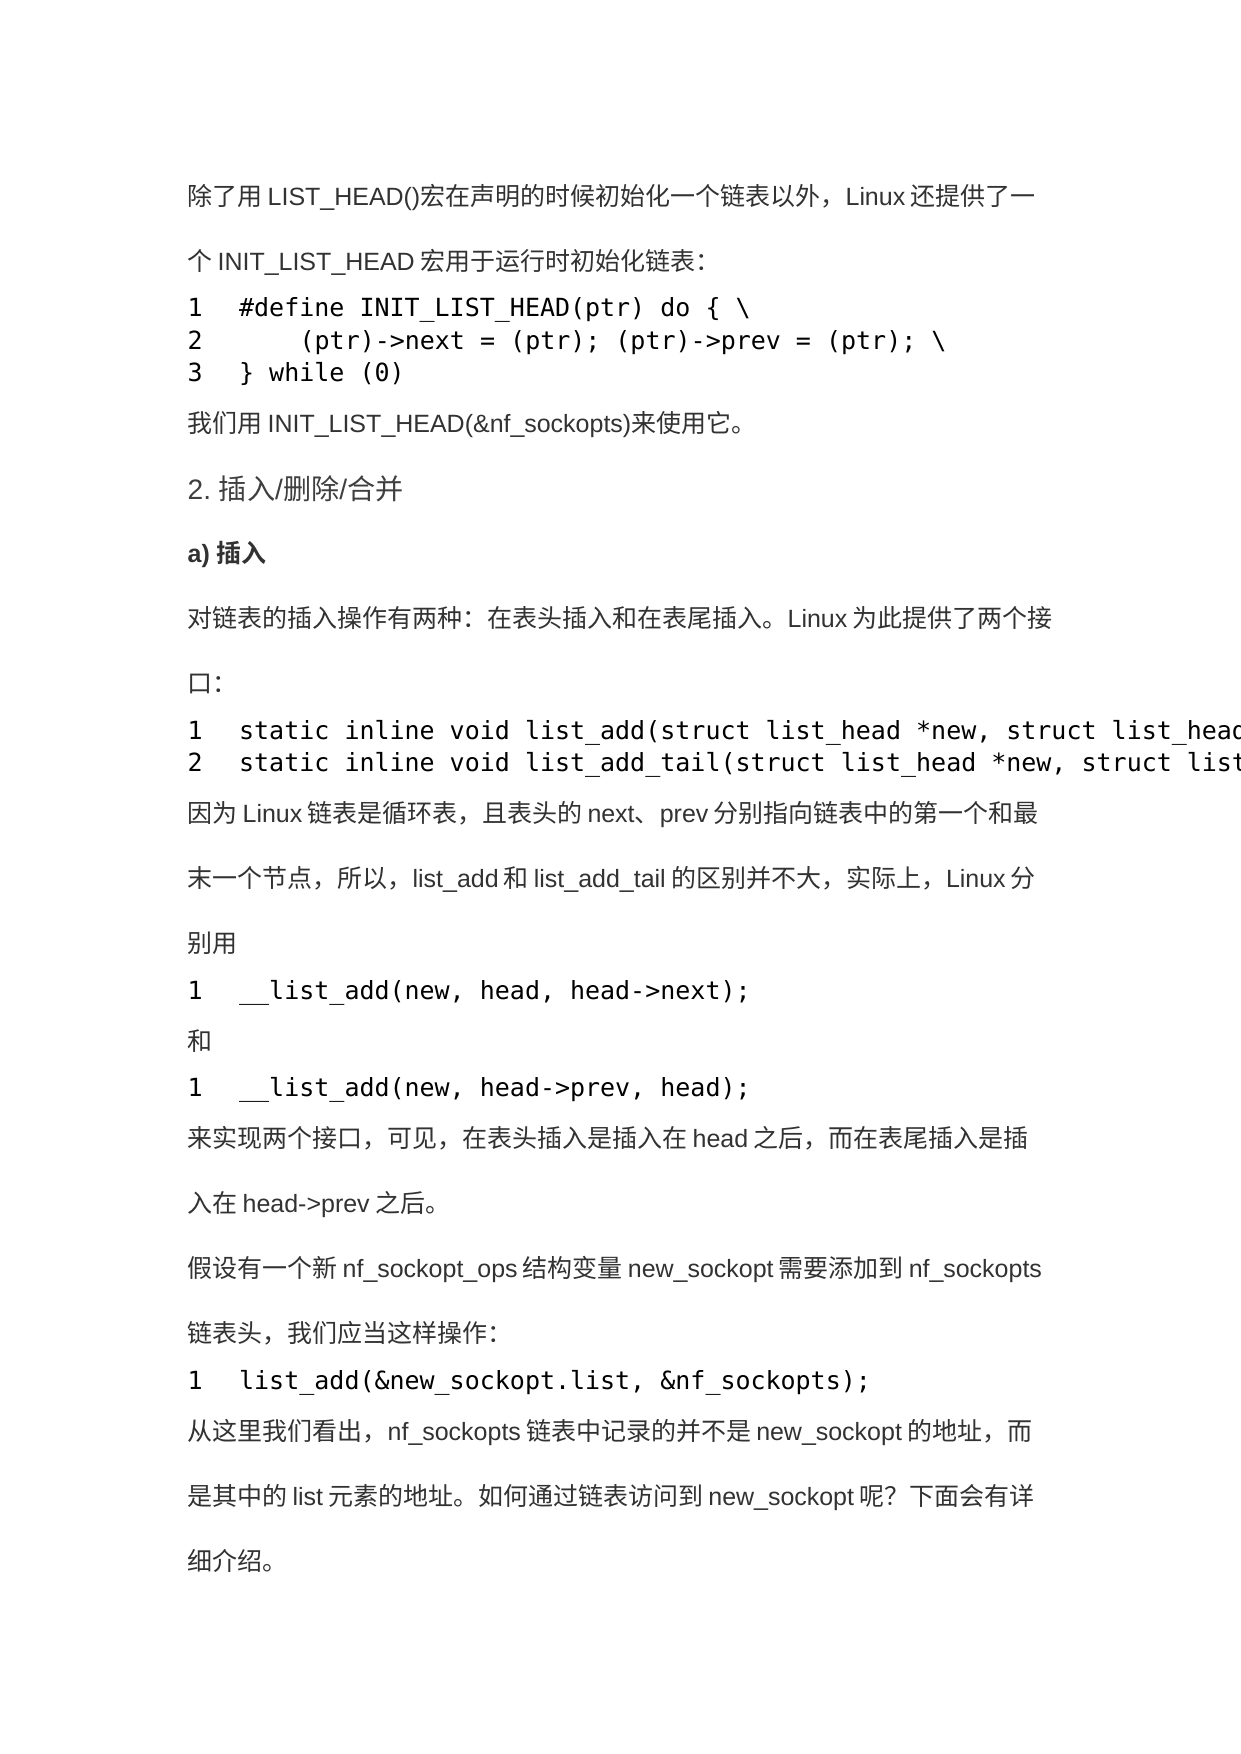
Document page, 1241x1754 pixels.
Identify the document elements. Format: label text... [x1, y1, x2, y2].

table_header list_add(&new_sockopt.list, &nf_sockopts); [239, 1365, 1240, 1397]
text 对链表的插入操作有两种：在表头插入和在表尾插入。Linux为此提供了两个接口： [187, 584, 1053, 714]
table_header static inline void list_add(struct list_head *new, struct list_head *head); static inline void list_add_tail(struct list_head *new, struct list_head *head); [239, 715, 1240, 779]
text 来实现两个接口，可见，在表头插入是插入在head之后，而在表尾插入是插入在head->prev之后。 [187, 1104, 1053, 1234]
table_header 1 2 [188, 715, 239, 779]
text 除了用LIST_HEAD()宏在声明的时候初始化一个链表以外，Linux还提供了一个INIT_LIST_HEAD宏用于运行时初始化链表： [187, 162, 1053, 292]
table_header 1 [188, 1072, 239, 1104]
table_header __list_add(new, head, head->next); [239, 975, 1240, 1007]
table_header #define INIT_LIST_HEAD(ptr) do { \ (ptr)->next = (ptr); (ptr)->prev = (ptr); \ } while (0) [239, 292, 1240, 389]
text 从这里我们看出，nf_sockopts链表中记录的并不是new_sockopt的地址，而是其中的list元素的地址。如何通过链表访问到new_sockopt呢？下面会有详细介绍。 [187, 1397, 1053, 1592]
text 和 [187, 1007, 1053, 1072]
text 假设有一个新nf_sockopt_ops结构变量new_sockopt需要添加到nf_sockopts链表头，我们应当这样操作： [187, 1234, 1053, 1364]
text 因为Linux链表是循环表，且表头的next、prev分别指向链表中的第一个和最末一个节点，所以，list_add和list_add_tail的区别并不大，实际上，Linux分别用 [187, 779, 1053, 974]
text 我们用INIT_LIST_HEAD(&nf_sockopts)来使用它。 [187, 389, 1053, 454]
table_header __list_add(new, head->prev, head); [239, 1072, 1240, 1104]
text a) 插入 [187, 519, 1053, 584]
table_header 1 2 3 [188, 292, 239, 389]
text 2. 插入/删除/合并 [187, 454, 1053, 519]
table_header 1 [188, 975, 239, 1007]
table_header 1 [188, 1365, 239, 1397]
